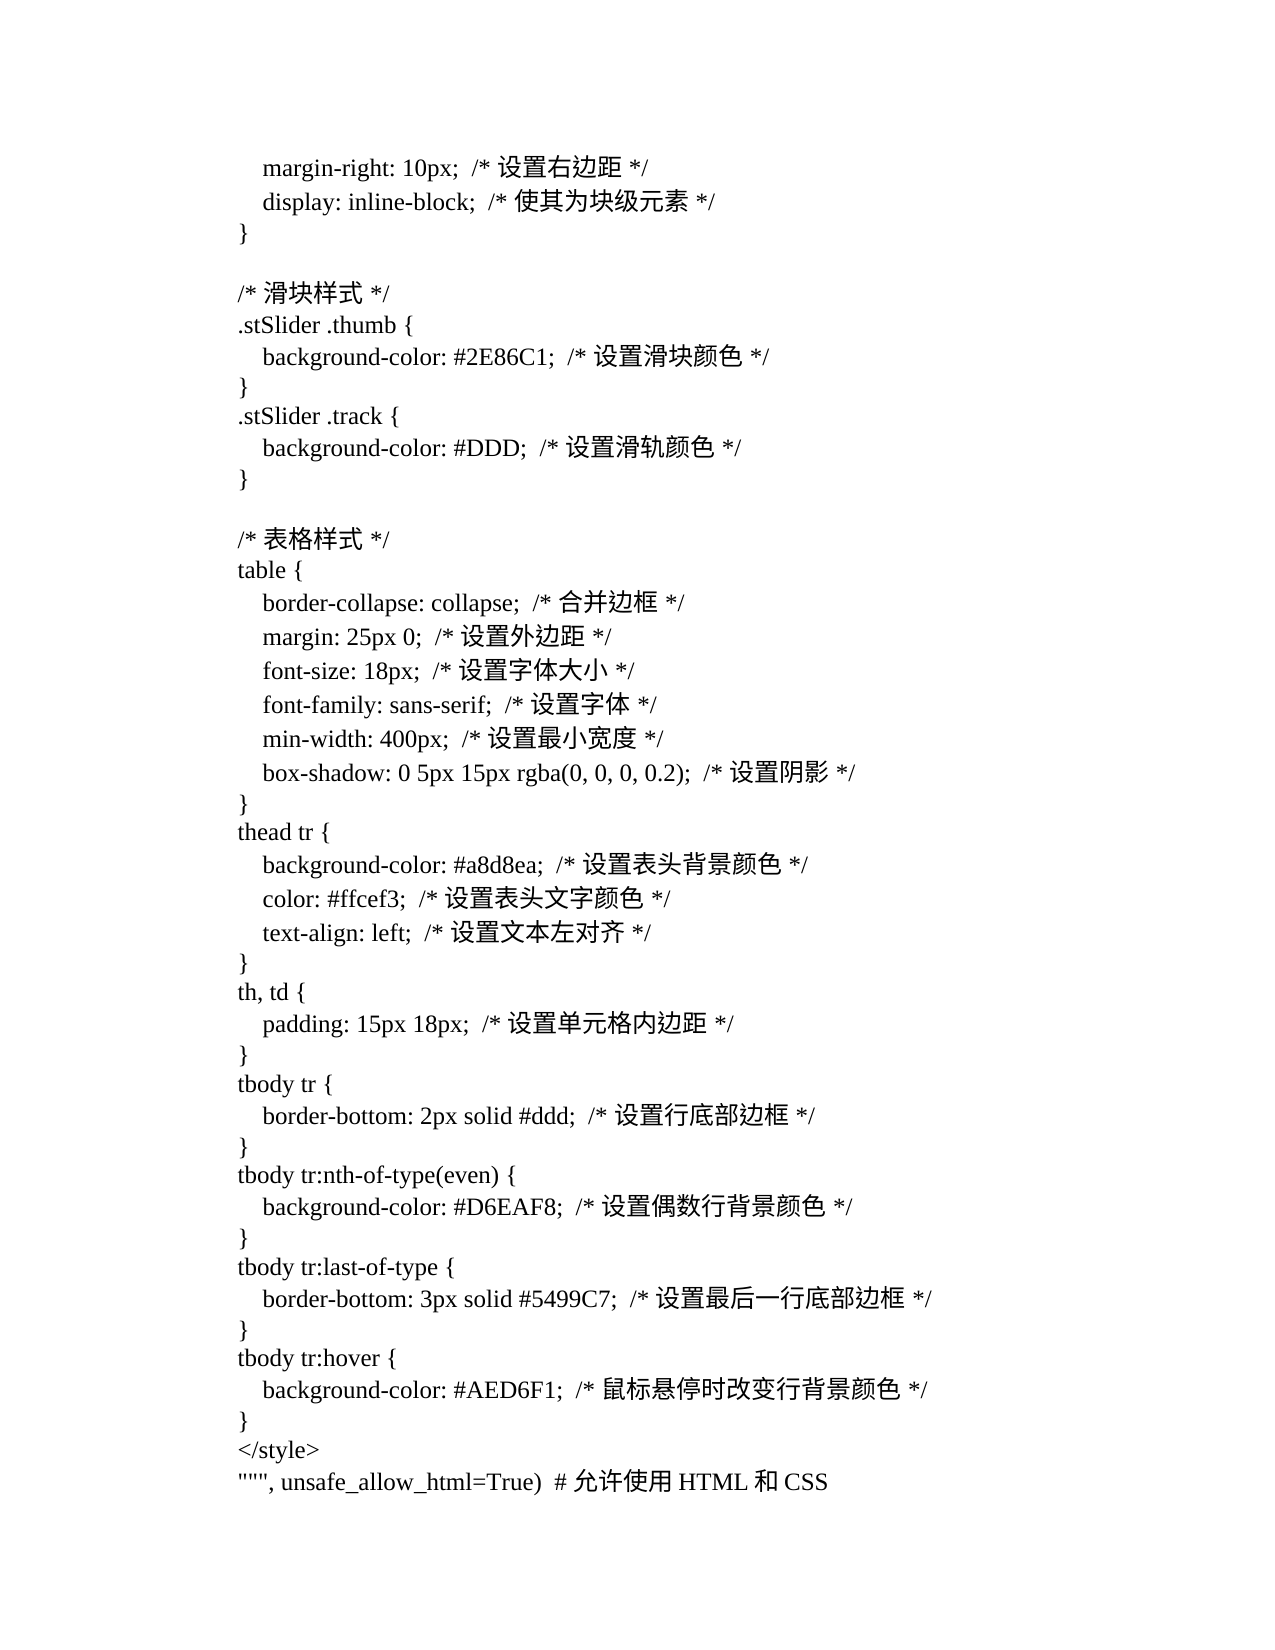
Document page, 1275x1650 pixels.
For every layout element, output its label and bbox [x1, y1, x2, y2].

text [187, 150, 1087, 1498]
